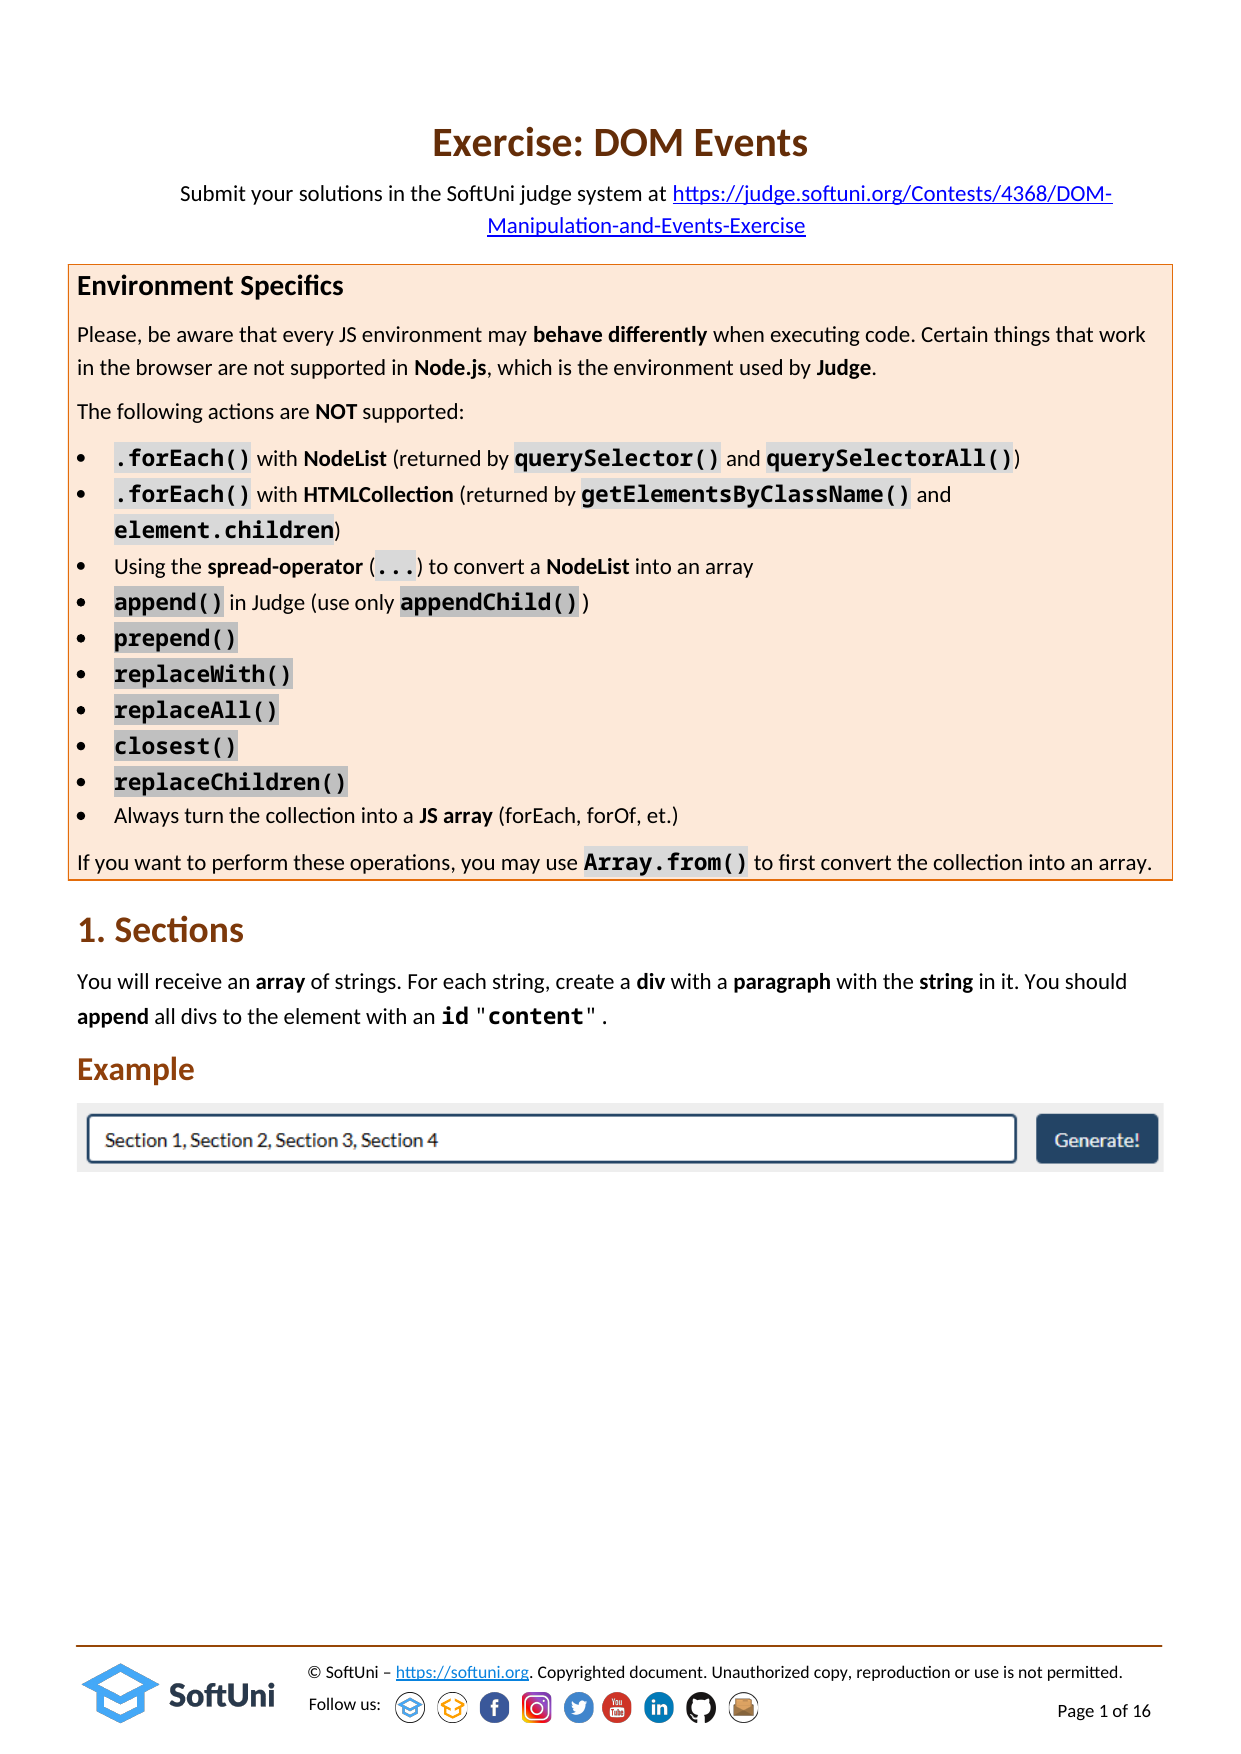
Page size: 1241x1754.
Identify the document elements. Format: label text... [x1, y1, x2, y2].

subtitle Sections [77, 906, 1163, 952]
list append() in Judge (use only appendChild()) [69, 583, 1172, 617]
list replaceAll() [69, 691, 1172, 725]
picture [686, 1692, 716, 1723]
picture [658, 1705, 667, 1714]
list Using the spread-operator (...) to convert a NodeList into an array [69, 547, 1172, 581]
list closest() [69, 727, 1172, 761]
picture [665, 1714, 674, 1723]
picture [644, 1714, 653, 1723]
list prepend() [69, 619, 1172, 653]
picture [76, 1103, 1164, 1172]
text Environment Specifics [69, 265, 1172, 303]
picture [522, 1692, 552, 1723]
text Exercise: DOM Events [77, 116, 1163, 167]
picture [479, 1692, 510, 1723]
picture [437, 1692, 468, 1723]
subtitle Example [77, 1048, 1163, 1089]
text Please, be aware that every JS environment may behave differently when executing code. Certain things that work in the browser are not supported in Node.js, which is the environment used by Judge. [69, 317, 1172, 381]
picture [602, 1692, 632, 1723]
picture [75, 1658, 281, 1729]
picture [644, 1692, 653, 1701]
text Submit your solutions in the SoftUni judge system at https://judge.softuni.org/Contests/4368/DOM-Manipulation-and-Events-Exercise [129, 179, 1163, 239]
text If you want to perform these operations, you may use Array.from() to first convert the collection into an array. [69, 843, 1172, 879]
picture [728, 1692, 759, 1723]
picture [564, 1692, 594, 1723]
list .forEach() with NodeList (returned by querySelector() and querySelectorAll()) [69, 439, 1172, 473]
text The following actions are NOT supported: [69, 394, 1172, 426]
list replaceChildren() [69, 762, 1172, 797]
list Always turn the collection into a JS array (forEach, forOf, et.) [69, 798, 1172, 829]
picture [395, 1692, 425, 1723]
list replaceWith() [69, 655, 1172, 689]
text You will receive an array of strings. For each string, create a div with a paragraph with the string in it. You should append all divs to the element with an id "content". [77, 967, 1163, 1031]
list .forEach() with HTMLCollection (returned by getElementsByClassName() and element.children) [69, 475, 1172, 545]
picture [665, 1692, 674, 1701]
